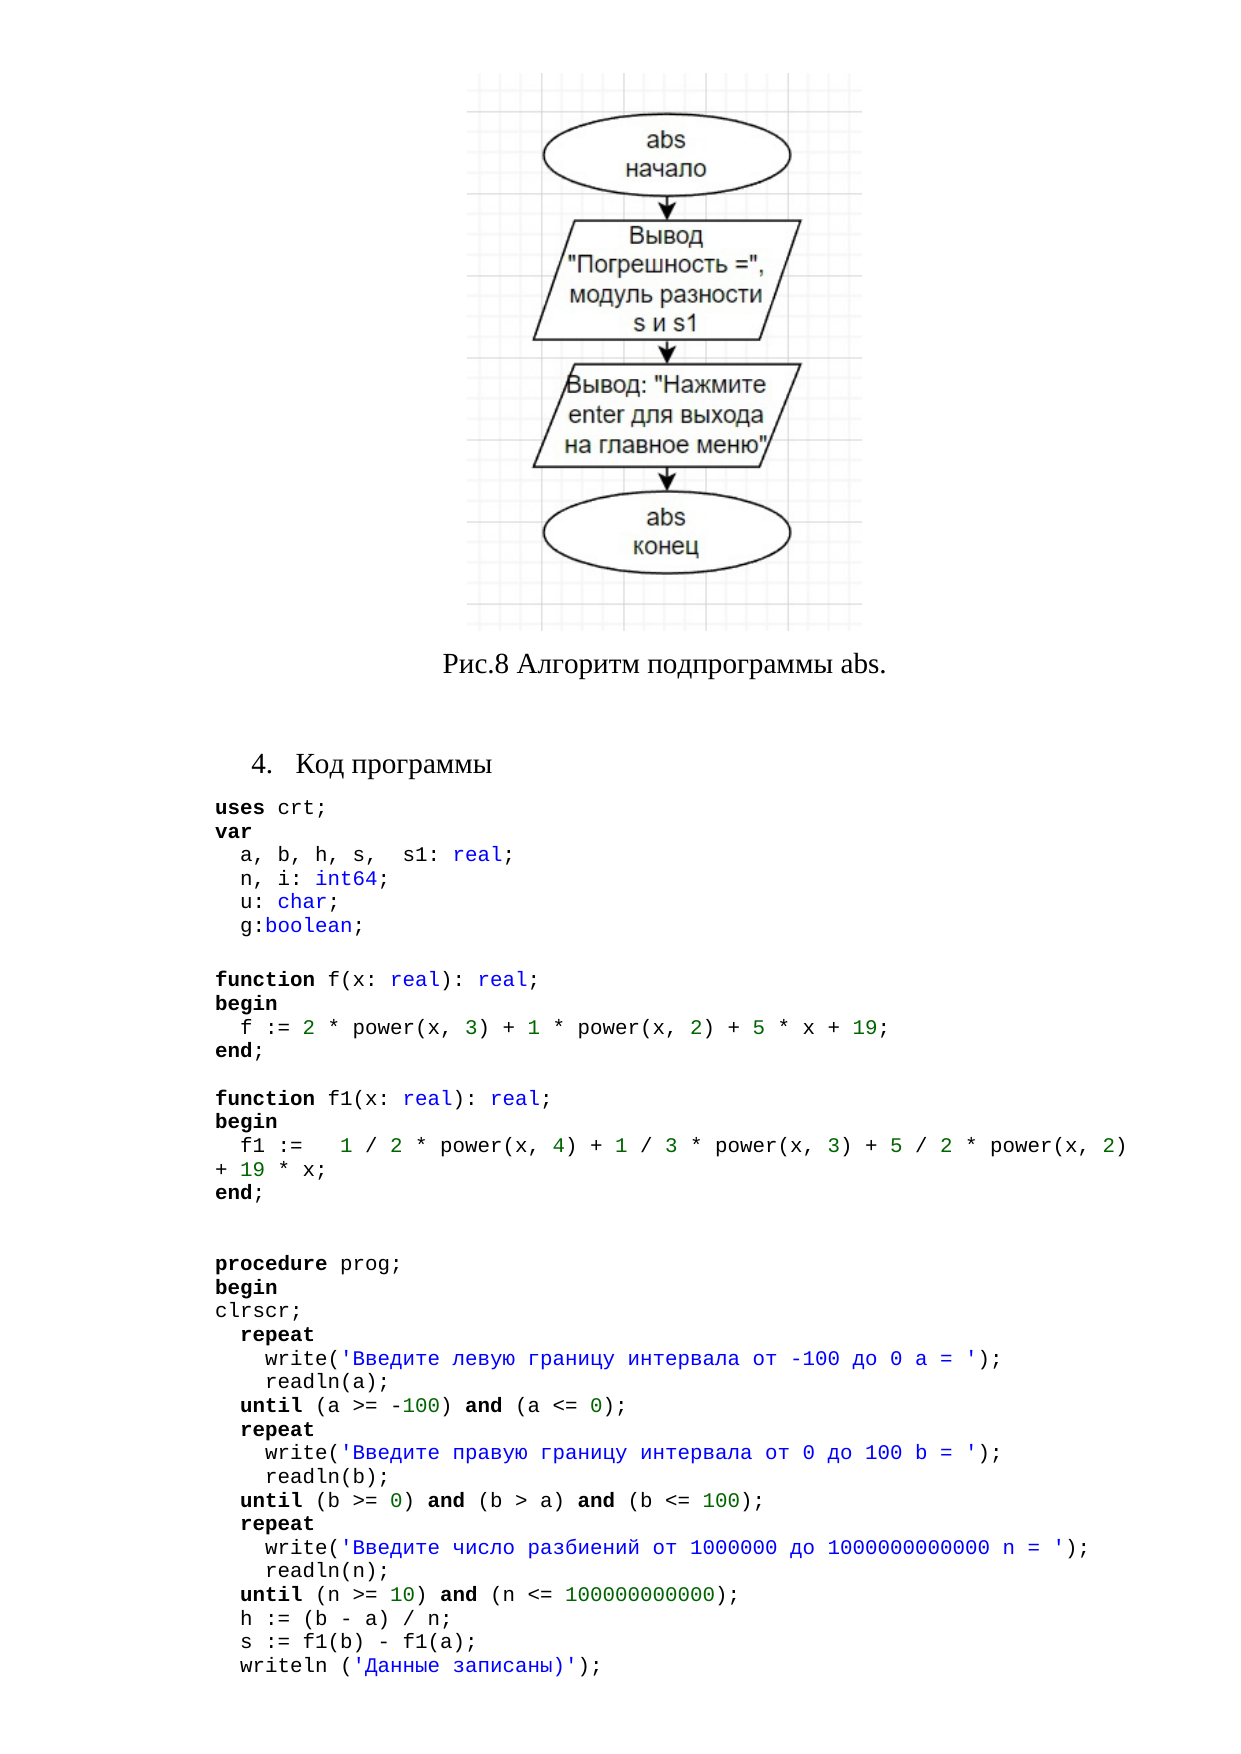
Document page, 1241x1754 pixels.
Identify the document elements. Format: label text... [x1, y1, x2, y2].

text end; [215, 1182, 1152, 1206]
text readln(a); [215, 1371, 1152, 1395]
text write('Введите число разбиений от 1000000 до 1000000000000 n = '); [215, 1537, 1152, 1561]
text n, i: int64; [215, 868, 1152, 892]
text begin [215, 993, 1152, 1017]
text a, b, h, s, s1: real; [215, 844, 1152, 868]
text repeat [215, 1419, 1152, 1442]
text until (b >= 0) and (b > a) and (b <= 100); [215, 1489, 1152, 1513]
text repeat [215, 1324, 1152, 1348]
text writeln ('Данные записаны)'); [215, 1655, 1152, 1679]
text function f(x: real): real; [215, 969, 1152, 993]
picture [466, 73, 863, 631]
text until (n >= 10) and (n <= 100000000000); [215, 1584, 1152, 1608]
text s := f1(b) - f1(a); [215, 1631, 1152, 1655]
text var [215, 821, 1152, 844]
text readln(b); [215, 1466, 1152, 1489]
text clrscr; [215, 1300, 1152, 1324]
text readln(n); [215, 1561, 1152, 1584]
text procedure prog; [215, 1253, 1152, 1277]
text write('Введите правую границу интервала от 0 до 100 b = '); [215, 1442, 1152, 1466]
text f := 2 * power(x, 3) + 1 * power(x, 2) + 5 * x + 19; [215, 1017, 1152, 1040]
text uses crt; [215, 797, 1152, 821]
text h := (b - a) / n; [215, 1608, 1152, 1631]
text write('Введите левую границу интервала от -100 до 0 a = '); [215, 1348, 1152, 1371]
text until (a >= -100) and (a <= 0); [215, 1395, 1152, 1419]
text begin [215, 1111, 1152, 1135]
text Рис.8 Алгоритм подпрограммы abs. [177, 646, 1152, 679]
text f1 := 1 / 2 * power(x, 4) + 1 / 3 * power(x, 3) + 5 / 2 * power(x, 2) + 19 * x; [215, 1135, 1152, 1182]
text begin [215, 1277, 1152, 1300]
text repeat [215, 1513, 1152, 1537]
text function f1(x: real): real; [215, 1088, 1152, 1111]
text u: char; [215, 892, 1152, 915]
text end; [215, 1040, 1152, 1064]
text g:boolean; [215, 915, 1152, 939]
list Код программы [177, 747, 1152, 780]
